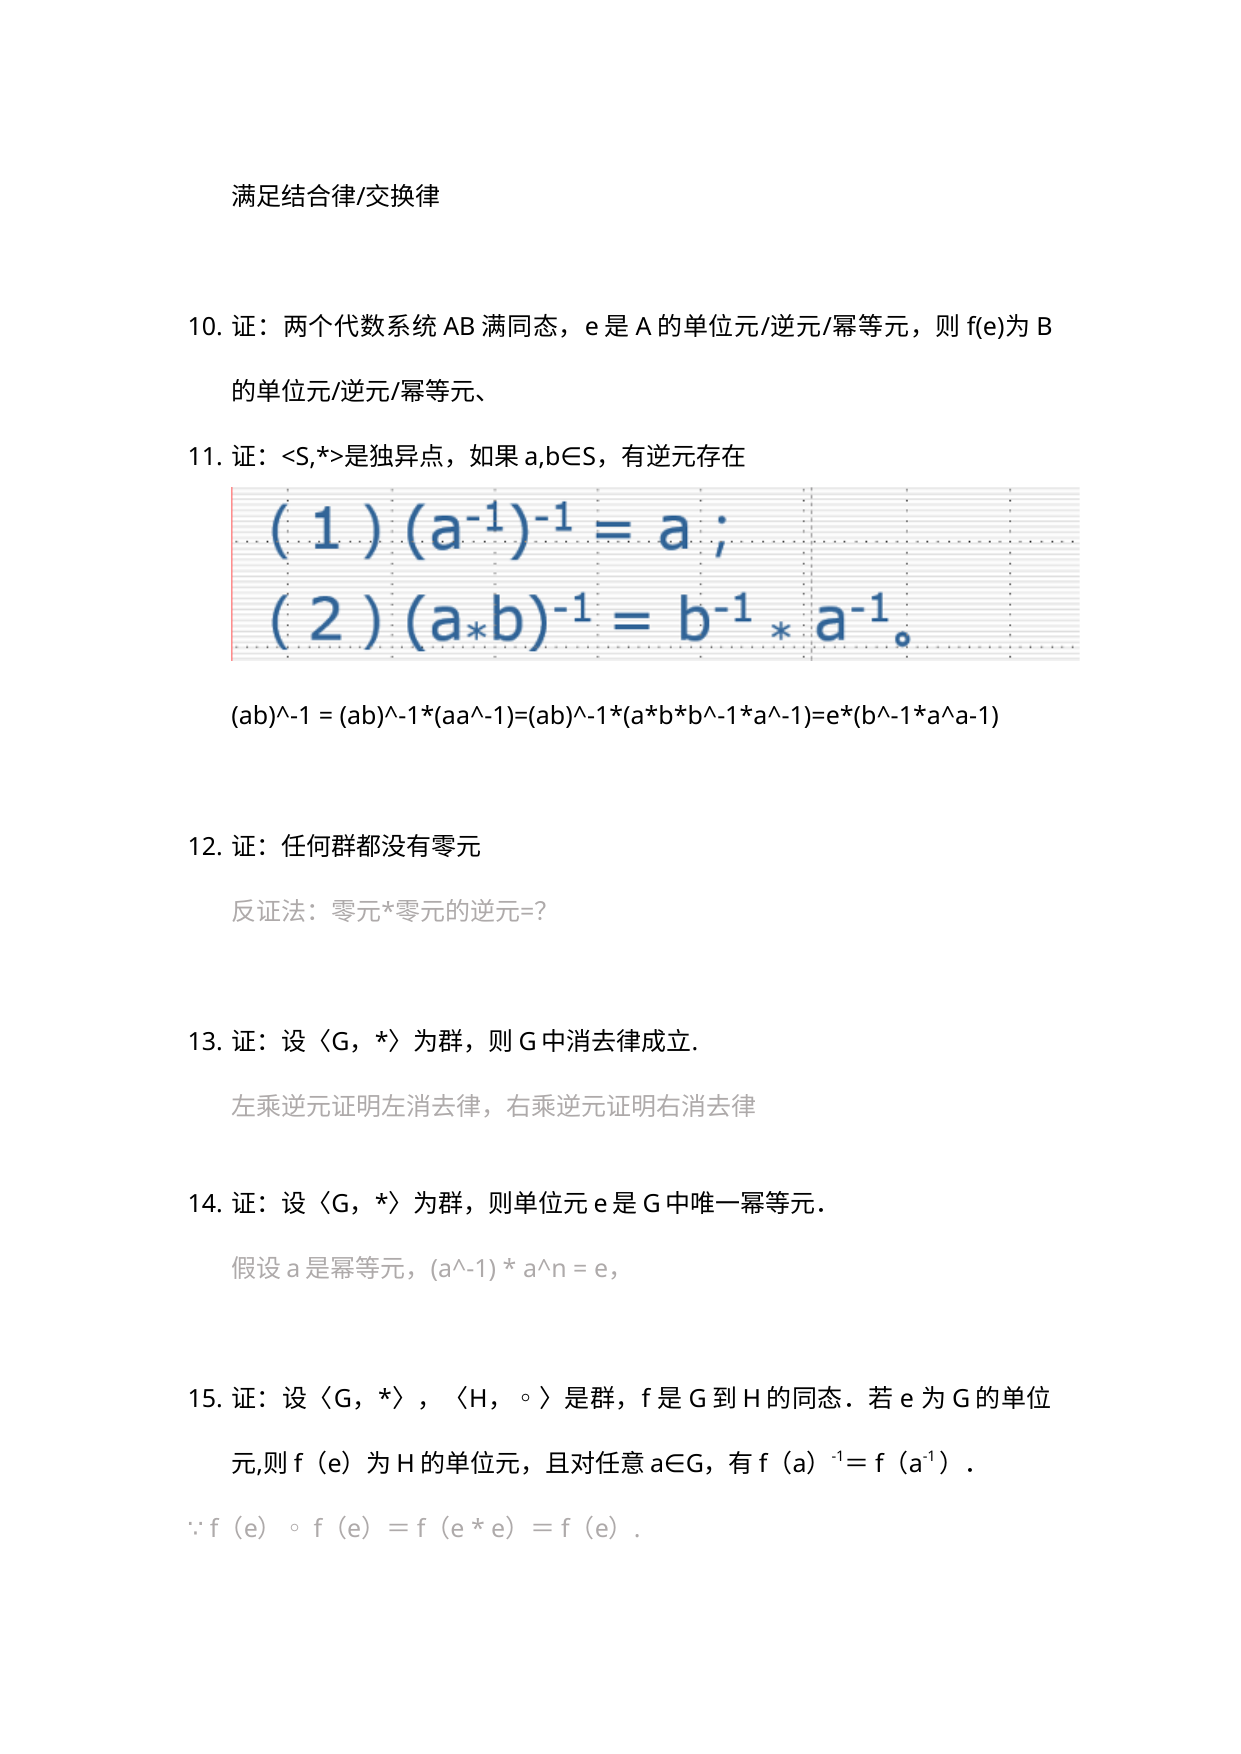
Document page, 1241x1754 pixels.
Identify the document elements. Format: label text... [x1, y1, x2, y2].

list 证：设〈G，*〉为群，则单位元e是G中唯一幂等元． [187, 1169, 1053, 1234]
text 假设a是幂等元，(a^-1) * a^n = e， [231, 1234, 1053, 1299]
list 证：两个代数系统AB满同态，e是A的单位元/逆元/幂等元，则f(e)为B的单位元/逆元/幂等元、 [187, 292, 1053, 422]
list 证：设〈G，*〉为群，则G中消去律成立. [187, 1007, 1053, 1072]
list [187, 162, 1053, 227]
text ∵ f（e）◦ f（e）＝ f（e * e）＝ f（e）. [187, 1494, 1053, 1559]
picture [231, 487, 1080, 661]
list 证：<S,*>是独异点，如果a,b∈S，有逆元存在 [187, 422, 1053, 487]
list (ab)^-1 = (ab)^-1*(aa^-1)=(ab)^-1*(a*b*b^-1*a^-1)=e*(b^-1*a^a-1) [231, 682, 1053, 747]
list 证：任何群都没有零元 [187, 812, 1053, 877]
list 证：设〈G，*〉，〈H，◦〉是群，f 是G到H的同态．若e 为G的单位元,则 f（e）为H的单位元，且对任意a∈G，有f（a）-1＝ f（a-1 ）． [187, 1364, 1053, 1494]
text 反证法：零元*零元的逆元=？ [187, 877, 1053, 942]
text 左乘逆元证明左消去律，右乘逆元证明右消去律 [231, 1072, 1053, 1137]
